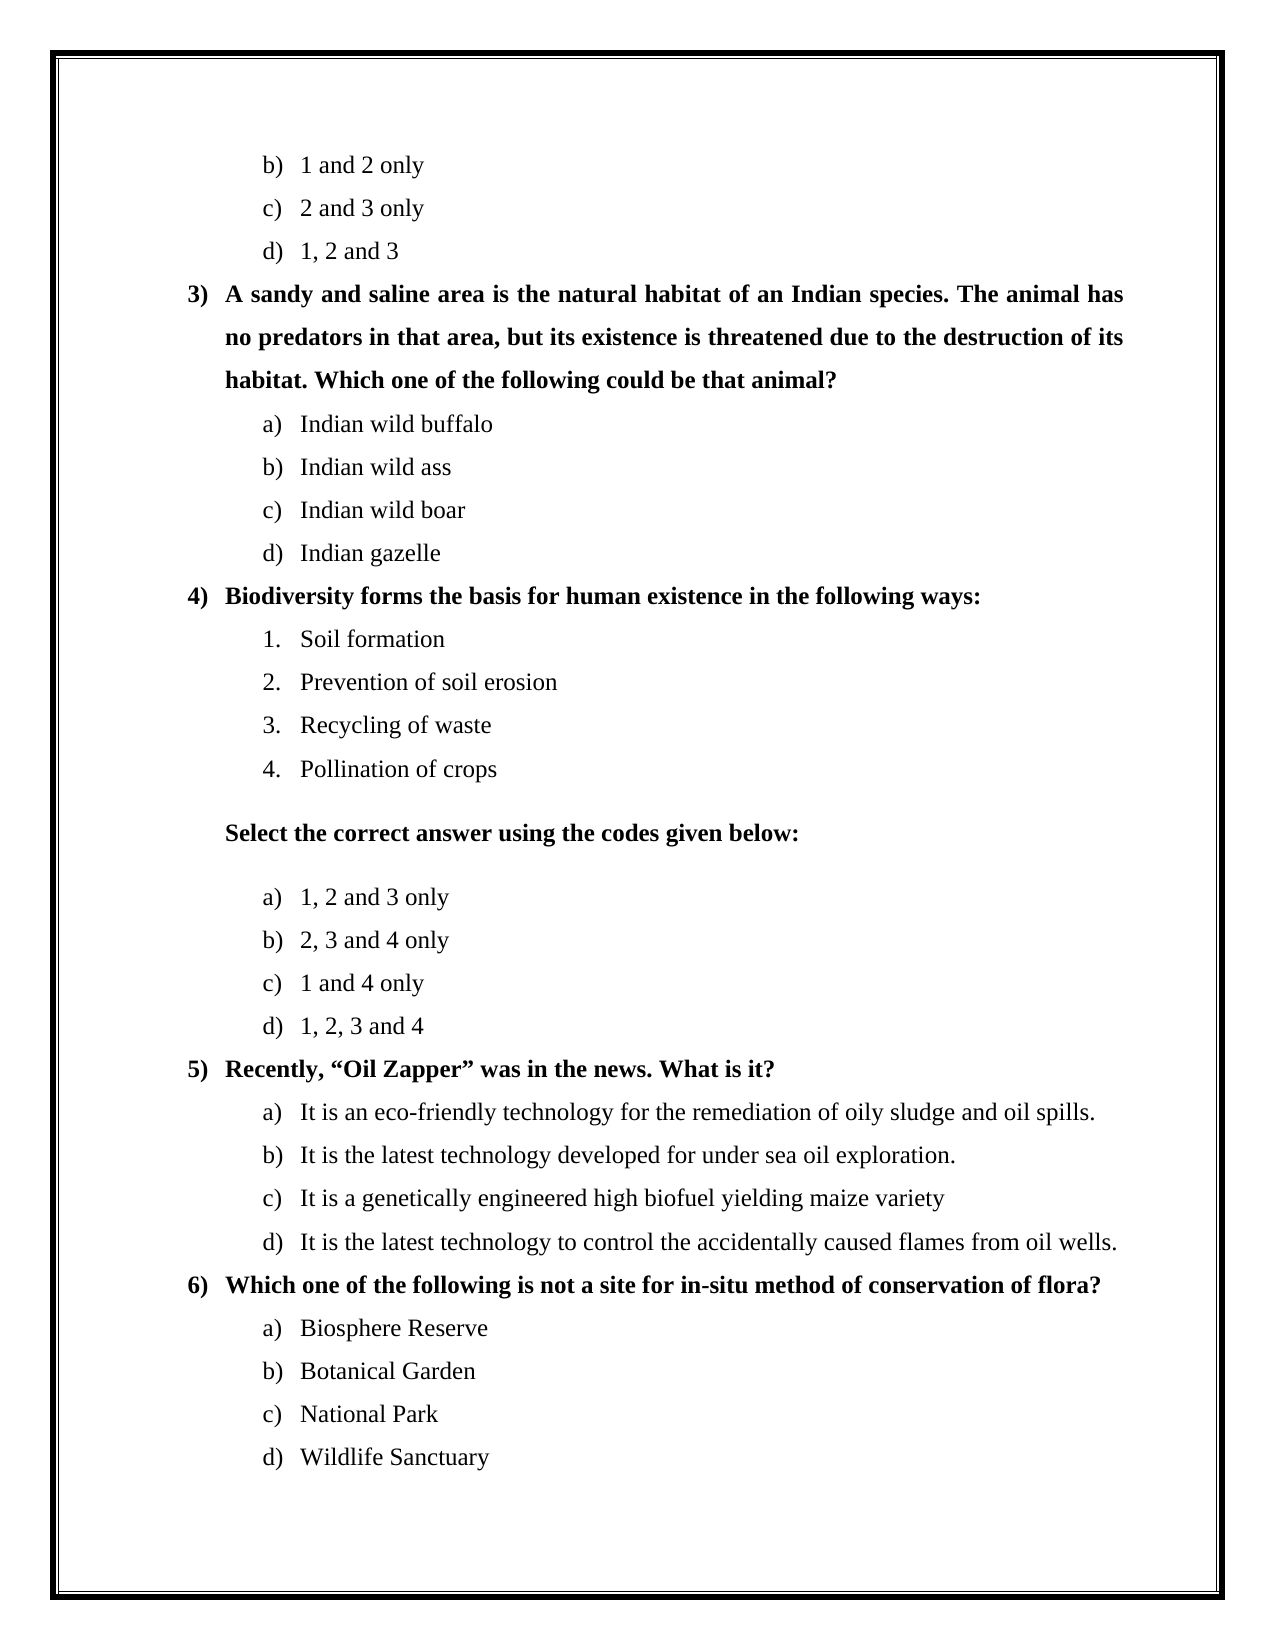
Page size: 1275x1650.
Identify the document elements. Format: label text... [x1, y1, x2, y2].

list Prevention of soil erosion [262, 667, 1125, 696]
list It is the latest technology developed for under sea oil exploration. [262, 1140, 1125, 1169]
list Which one of the following is not a site for in-situ method of conservation of flora? [187, 1270, 1125, 1298]
list Soil formation [262, 624, 1125, 653]
list Biosphere Reserve [262, 1313, 1125, 1342]
list 1 and 2 only [262, 150, 1125, 179]
list Indian wild boar [262, 495, 1125, 524]
list It is the latest technology to control the accidentally caused flames from oil wells. [262, 1227, 1125, 1255]
list Botanical Garden [262, 1356, 1125, 1385]
text Select the correct answer using the codes given below: [225, 818, 1125, 846]
list 1 and 4 only [262, 968, 1125, 997]
list Biodiversity forms the basis for human existence in the following ways: [187, 581, 1125, 610]
list 1, 2 and 3 [262, 236, 1125, 265]
list 1, 2, 3 and 4 [262, 1011, 1125, 1040]
list Recently, “Oil Zapper” was in the news. What is it? [187, 1054, 1125, 1083]
list 2 and 3 only [262, 193, 1125, 222]
list 2, 3 and 4 only [262, 925, 1125, 953]
list A sandy and saline area is the natural habitat of an Indian species. The animal has no predators in that area, but its existence is threatened due to the destruction of its habitat. Which one of the following could be that animal? [187, 279, 1125, 394]
list Indian gazelle [262, 538, 1125, 567]
list 1, 2 and 3 only [262, 882, 1125, 910]
list Indian wild buffalo [262, 409, 1125, 437]
list Pollination of crops [262, 754, 1125, 782]
list It is an eco-friendly technology for the remediation of oily sludge and oil spills. [262, 1097, 1125, 1126]
list Recycling of waste [262, 711, 1125, 739]
list National Park [262, 1399, 1125, 1428]
list It is a genetically engineered high biofuel yielding maize variety [262, 1183, 1125, 1212]
list Wildlife Sanctuary [262, 1442, 1125, 1471]
list Indian wild ass [262, 452, 1125, 481]
